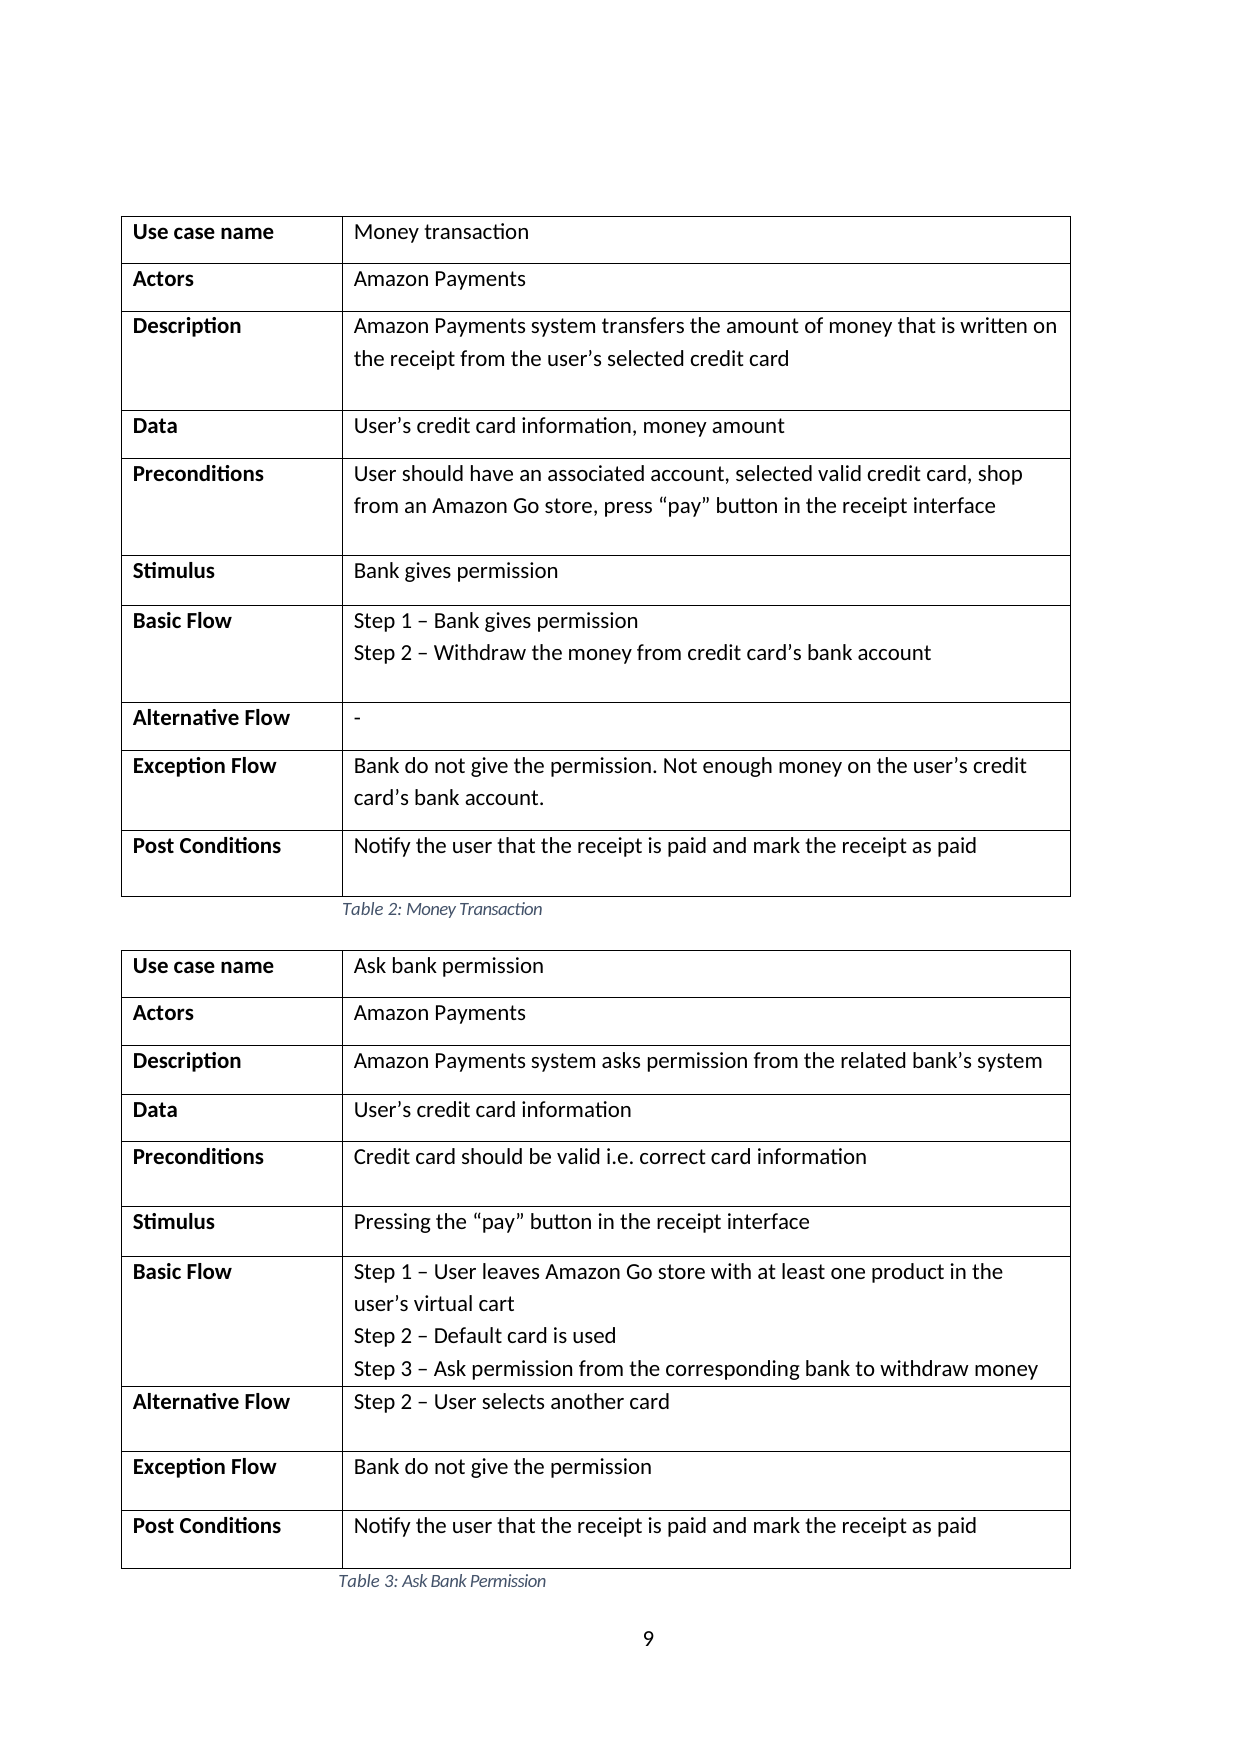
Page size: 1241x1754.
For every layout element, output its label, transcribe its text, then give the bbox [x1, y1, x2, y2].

table_cell User should have an associated account, selected valid credit card, shop from an Amazon Go store, press “pay” button in the receipt interface [343, 459, 1070, 555]
table_cell Basic Flow [122, 1257, 342, 1386]
table_cell Stimulus [122, 556, 342, 605]
table_cell Notify the user that the receipt is paid and mark the receipt as paid [343, 831, 1070, 896]
table_cell User’s credit card information, money amount [343, 411, 1070, 458]
table_cell Exception Flow [122, 751, 342, 830]
table_cell Amazon Payments system transfers the amount of money that is written on the receipt from the user’s selected credit card [343, 312, 1070, 410]
table_cell Bank do not give the permission. Not enough money on the user’s credit card’s bank account. [343, 751, 1070, 830]
table_cell Post Conditions [122, 831, 342, 896]
table_cell Post Conditions [122, 1511, 342, 1568]
table_cell Description [122, 1046, 342, 1094]
table_cell Bank gives permission [343, 556, 1070, 605]
table_cell Data [122, 1095, 342, 1141]
table_cell Alternative Flow [122, 1387, 342, 1451]
table_cell Amazon Payments [343, 998, 1070, 1045]
table_cell Step 1 – Bank gives permission Step 2 – Withdraw the money from credit card’s bank account [343, 606, 1070, 702]
text Table 3: Ask Bank Permission [121, 1569, 766, 1592]
table_header Ask bank permission [343, 951, 1070, 997]
table_cell Data [122, 411, 342, 458]
table_cell Actors [122, 264, 342, 311]
table_cell Amazon Payments system asks permission from the related bank’s system [343, 1046, 1070, 1094]
table_cell Description [122, 312, 342, 410]
table_cell Preconditions [122, 1142, 342, 1206]
table_header Money transaction [343, 217, 1070, 263]
table_cell Notify the user that the receipt is paid and mark the receipt as paid [343, 1511, 1070, 1568]
table_cell Alternative Flow [122, 703, 342, 750]
text Table 2: Money Transaction [121, 897, 766, 920]
table_cell Stimulus [122, 1207, 342, 1256]
table_cell - [343, 703, 1070, 750]
table_cell Exception Flow [122, 1452, 342, 1510]
table_header Use case name [122, 951, 342, 997]
table_cell Step 2 – User selects another card [343, 1387, 1070, 1451]
table_cell Bank do not give the permission [343, 1452, 1070, 1510]
table_cell Preconditions [122, 459, 342, 555]
table_header Use case name [122, 217, 342, 263]
table_cell Credit card should be valid i.e. correct card information [343, 1142, 1070, 1206]
table_cell Basic Flow [122, 606, 342, 702]
table_cell Step 1 – User leaves Amazon Go store with at least one product in the user’s virtual cart Step 2 – Default card is used Step 3 – Ask permission from the corresponding bank to withdraw money [343, 1257, 1070, 1386]
table_cell Amazon Payments [343, 264, 1070, 311]
table_cell User’s credit card information [343, 1095, 1070, 1141]
table_cell Pressing the “pay” button in the receipt interface [343, 1207, 1070, 1256]
table_cell Actors [122, 998, 342, 1045]
